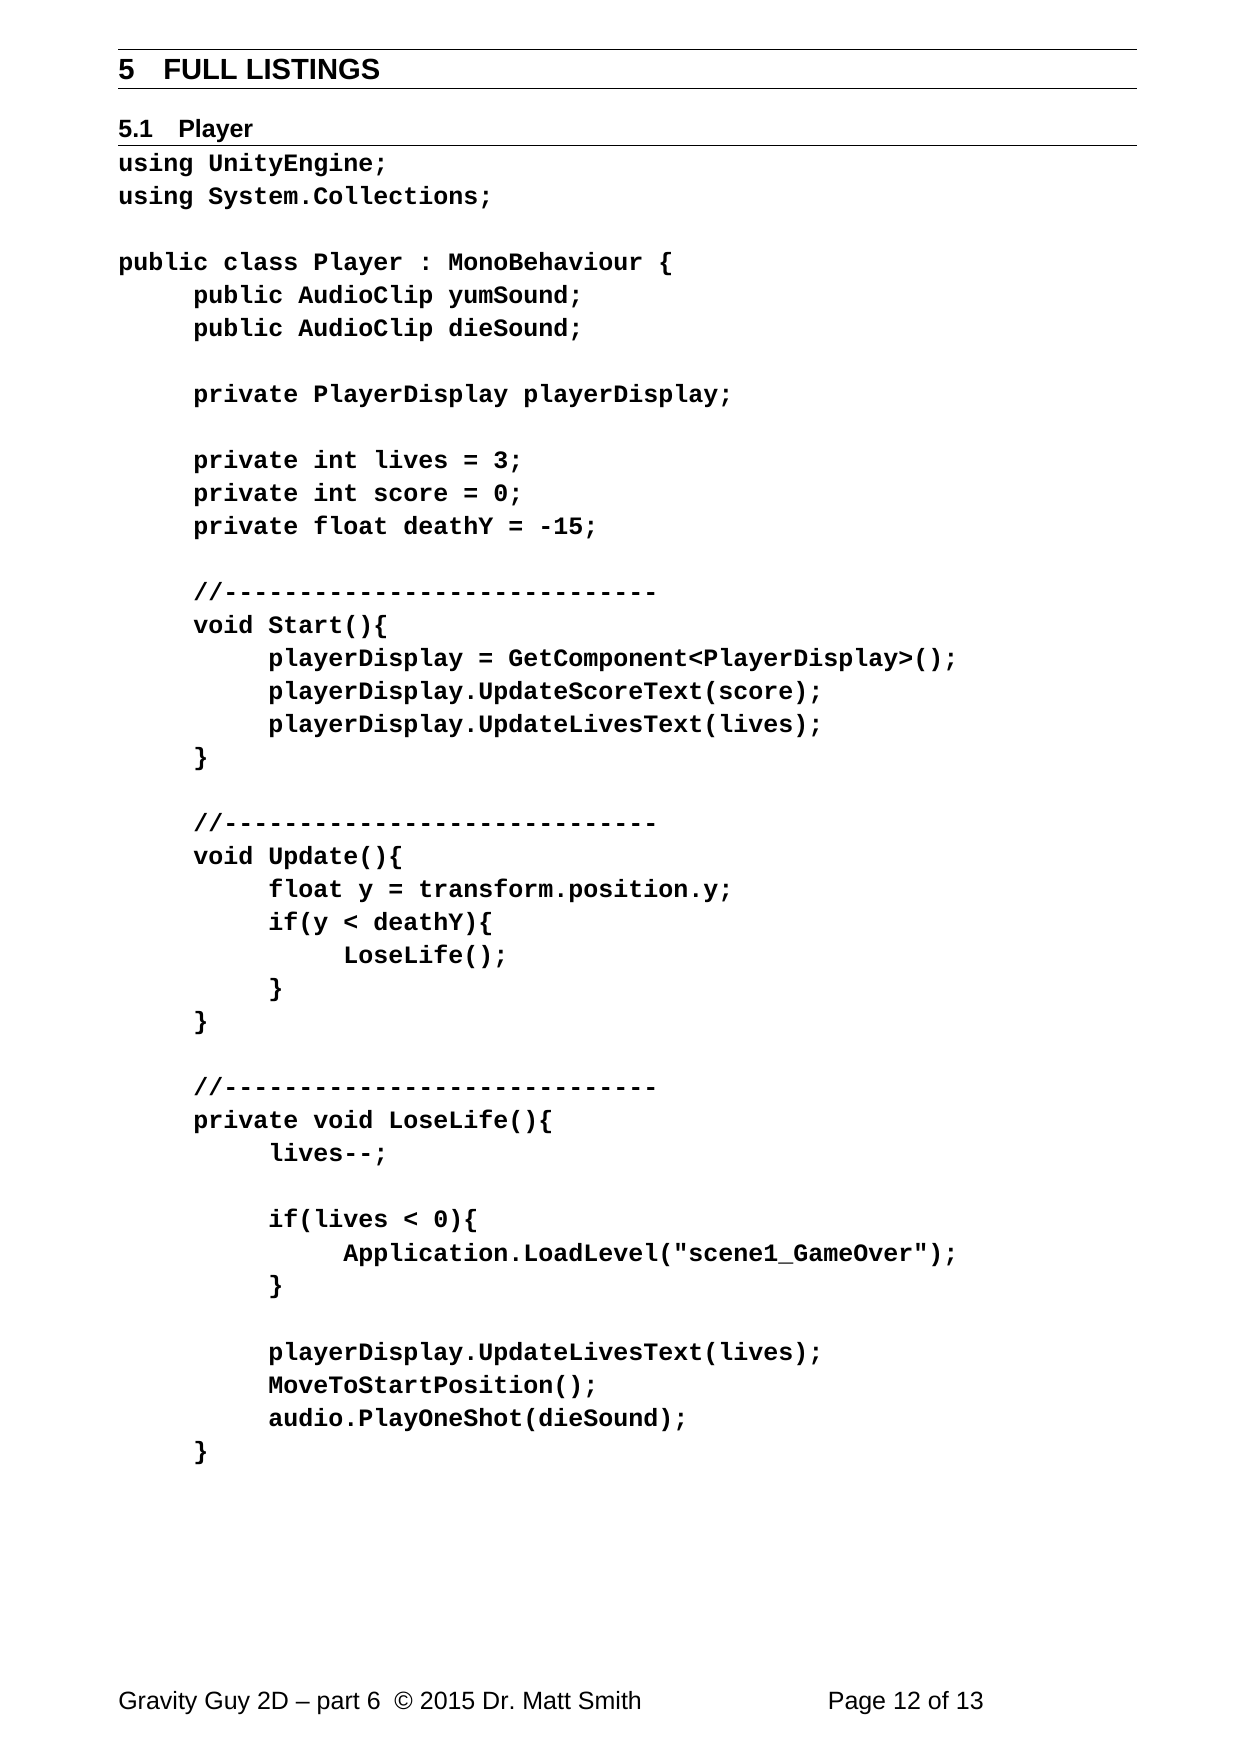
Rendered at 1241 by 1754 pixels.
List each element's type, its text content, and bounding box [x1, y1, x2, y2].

text if(y < deathY){ [118, 910, 1137, 938]
text private PlayerDisplay playerDisplay; [118, 382, 1137, 410]
text using UnityEngine; [118, 150, 1137, 179]
text using System.Collections; [118, 183, 1137, 212]
text private int score = 0; [118, 481, 1137, 509]
text } [118, 745, 1137, 773]
text private int lives = 3; [118, 448, 1137, 476]
text playerDisplay.UpdateLivesText(lives); [118, 1339, 1137, 1367]
text //----------------------------- [118, 1075, 1137, 1103]
text LoseLife(); [118, 943, 1137, 971]
text Application.LoadLevel("scene1_GameOver"); [118, 1240, 1137, 1268]
text } [118, 1009, 1137, 1037]
text playerDisplay = GetComponent<PlayerDisplay>(); [118, 646, 1137, 674]
text } [118, 1273, 1137, 1301]
text float y = transform.position.y; [118, 877, 1137, 905]
text } [118, 976, 1137, 1004]
text MoveToStartPosition(); [118, 1372, 1137, 1401]
text private void LoseLife(){ [118, 1108, 1137, 1136]
text void Update(){ [118, 844, 1137, 872]
subtitle FULL LISTINGS [118, 50, 1137, 88]
subtitle Player [118, 114, 1137, 145]
text void Start(){ [118, 613, 1137, 641]
text //----------------------------- [118, 580, 1137, 608]
text lives--; [118, 1141, 1137, 1169]
text public class Player : MonoBehaviour { [118, 249, 1137, 278]
text public AudioClip yumSound; [118, 282, 1137, 311]
text private float deathY = -15; [118, 514, 1137, 542]
text public AudioClip dieSound; [118, 316, 1137, 344]
text audio.PlayOneShot(dieSound); [118, 1405, 1137, 1433]
text //----------------------------- [118, 811, 1137, 839]
text playerDisplay.UpdateLivesText(lives); [118, 712, 1137, 740]
text playerDisplay.UpdateScoreText(score); [118, 679, 1137, 707]
text if(lives < 0){ [118, 1207, 1137, 1235]
text } [118, 1438, 1137, 1467]
